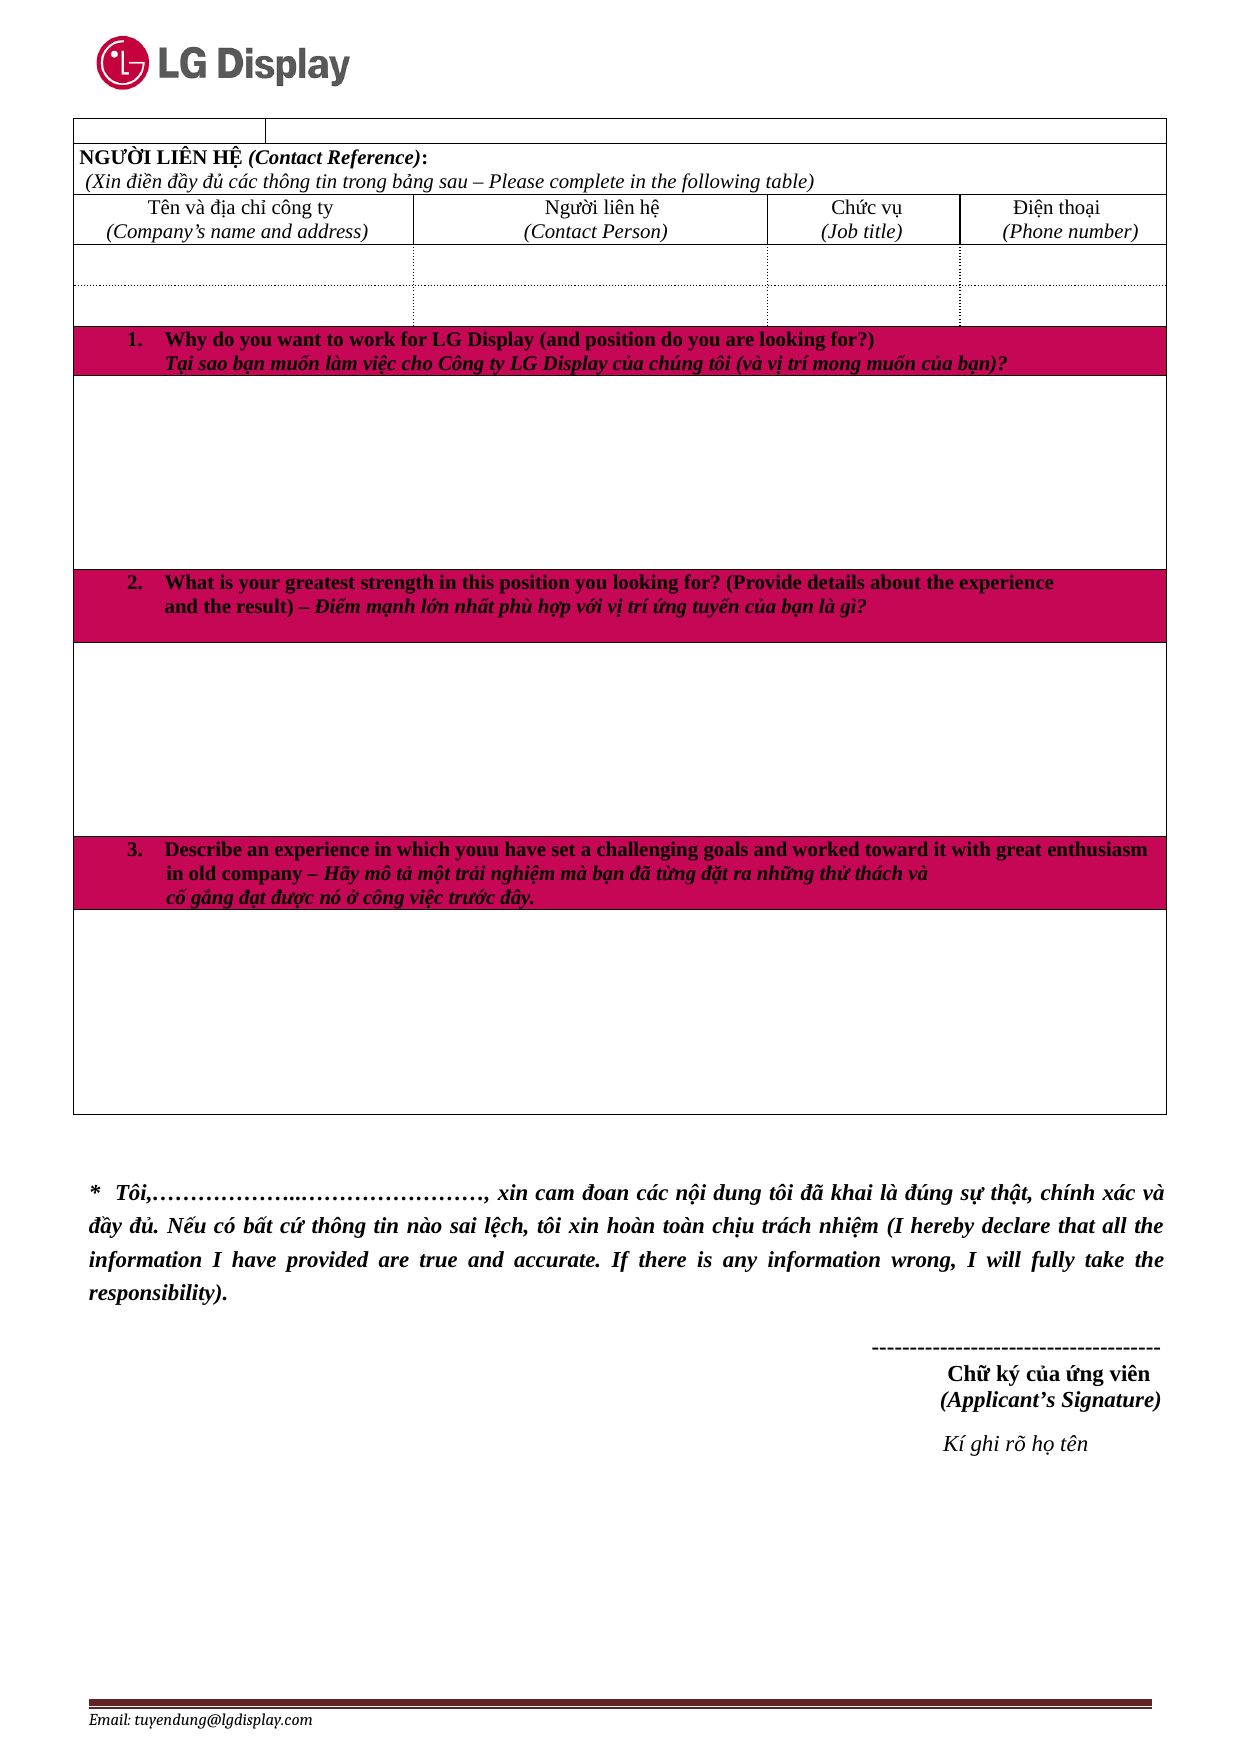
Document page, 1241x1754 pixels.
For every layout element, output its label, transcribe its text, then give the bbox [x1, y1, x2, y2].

table_cell [960, 285, 1166, 326]
table_cell [74, 245, 413, 285]
table_cell [768, 245, 960, 285]
table_cell What is your greatest strength in this position you looking for? (Provide details about the experience and the result) – Điểm mạnh lớn nhất phù hợp với vị trí ứng tuyển của bạn là gì? [74, 570, 1166, 642]
text Kí ghi rõ họ tên [89, 1425, 1166, 1458]
table_cell [414, 245, 768, 285]
table_cell [960, 245, 1166, 285]
table_cell [74, 643, 1166, 836]
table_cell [74, 119, 265, 143]
table_cell [74, 376, 1166, 569]
picture [88, 30, 358, 95]
table_cell NGƯỜI LIÊN HỆ (Contact Reference): (Xin điền đầy đủ các thông tin trong bảng sau – Please complete in the following table) [74, 144, 1166, 194]
table_cell Describe an experience in which youu have set a challenging goals and worked toward it with great enthusiasm in old company – Hãy mô tả một trải nghiệm mà bạn đã từng đặt ra những thử thách và cố gắng đạt được nó ở công việc trước đây. [74, 837, 1166, 909]
table_cell [74, 910, 1166, 1114]
text * Tôi,………………..……………………, xin cam đoan các nội dung tôi đã khai là đúng sự thật, chính xác và đầy đủ. Nếu có bất cứ thông tin nào sai lệch, tôi xin hoàn toàn chịu trách nhiệm (I hereby declare that all the information I have provided are true and accurate. If there is any information wrong, I will fully take the responsibility). [89, 1174, 1166, 1307]
table_cell [414, 285, 768, 326]
table_cell Why do you want to work for LG Display (and position do you are looking for?) Tại sao bạn muốn làm việc cho Công ty LG Display của chúng tôi (và vị trí mong muốn của bạn)? [74, 327, 1166, 375]
table_cell [768, 285, 960, 326]
table_cell [266, 119, 1166, 143]
table_cell Chức vụ (Job title) [768, 195, 959, 243]
table_header -------------------------------------- Chữ ký của ứng viên (Applicant’s Signature) [78, 1307, 1173, 1412]
table_cell Tên và địa chỉ công ty (Company’s name and address) [74, 195, 413, 243]
table_cell Điện thoại (Phone number) [961, 195, 1166, 243]
table_cell Người liên hệ (Contact Person) [414, 195, 767, 243]
table_cell [74, 285, 413, 326]
